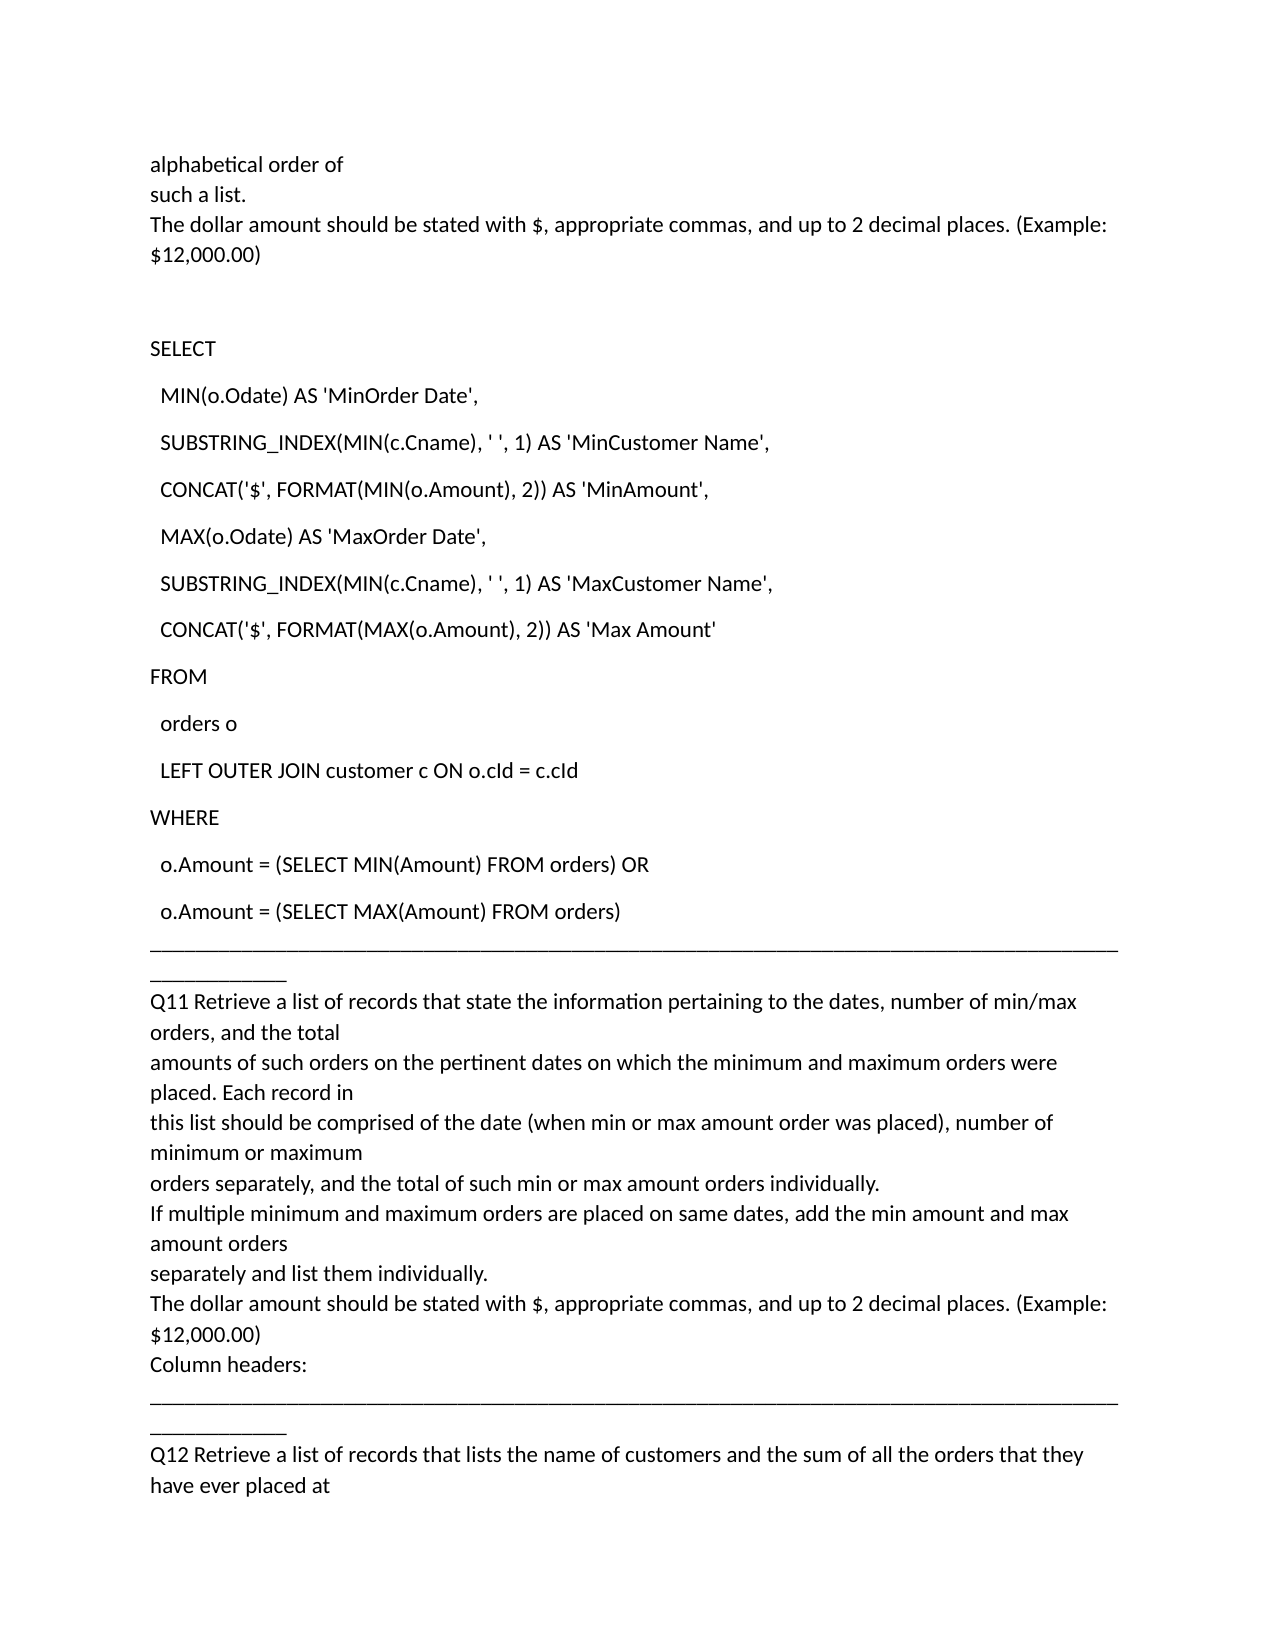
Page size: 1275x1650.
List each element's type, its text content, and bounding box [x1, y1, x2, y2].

text CONCAT('$', FORMAT(MIN(o.Amount), 2)) AS 'MinAmount', [150, 475, 1125, 503]
text orders o [150, 709, 1125, 737]
text SUBSTRING_INDEX(MIN(c.Cname), ' ', 1) AS 'MinCustomer Name', [150, 428, 1125, 456]
text WHERE [150, 803, 1125, 831]
text o.Amount = (SELECT MIN(Amount) FROM orders) OR [150, 850, 1125, 878]
text SUBSTRING_INDEX(MIN(c.Cname), ' ', 1) AS 'MaxCustomer Name', [150, 569, 1125, 597]
text LEFT OUTER JOIN customer c ON o.cId = c.cId [150, 756, 1125, 784]
text CONCAT('$', FORMAT(MAX(o.Amount), 2)) AS 'Max Amount' [150, 616, 1125, 644]
text MAX(o.Odate) AS 'MaxOrder Date', [150, 522, 1125, 550]
text FROM [150, 662, 1125, 691]
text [150, 150, 1125, 269]
text SELECT [150, 334, 1125, 362]
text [150, 897, 1125, 1499]
text MIN(o.Odate) AS 'MinOrder Date', [150, 381, 1125, 409]
